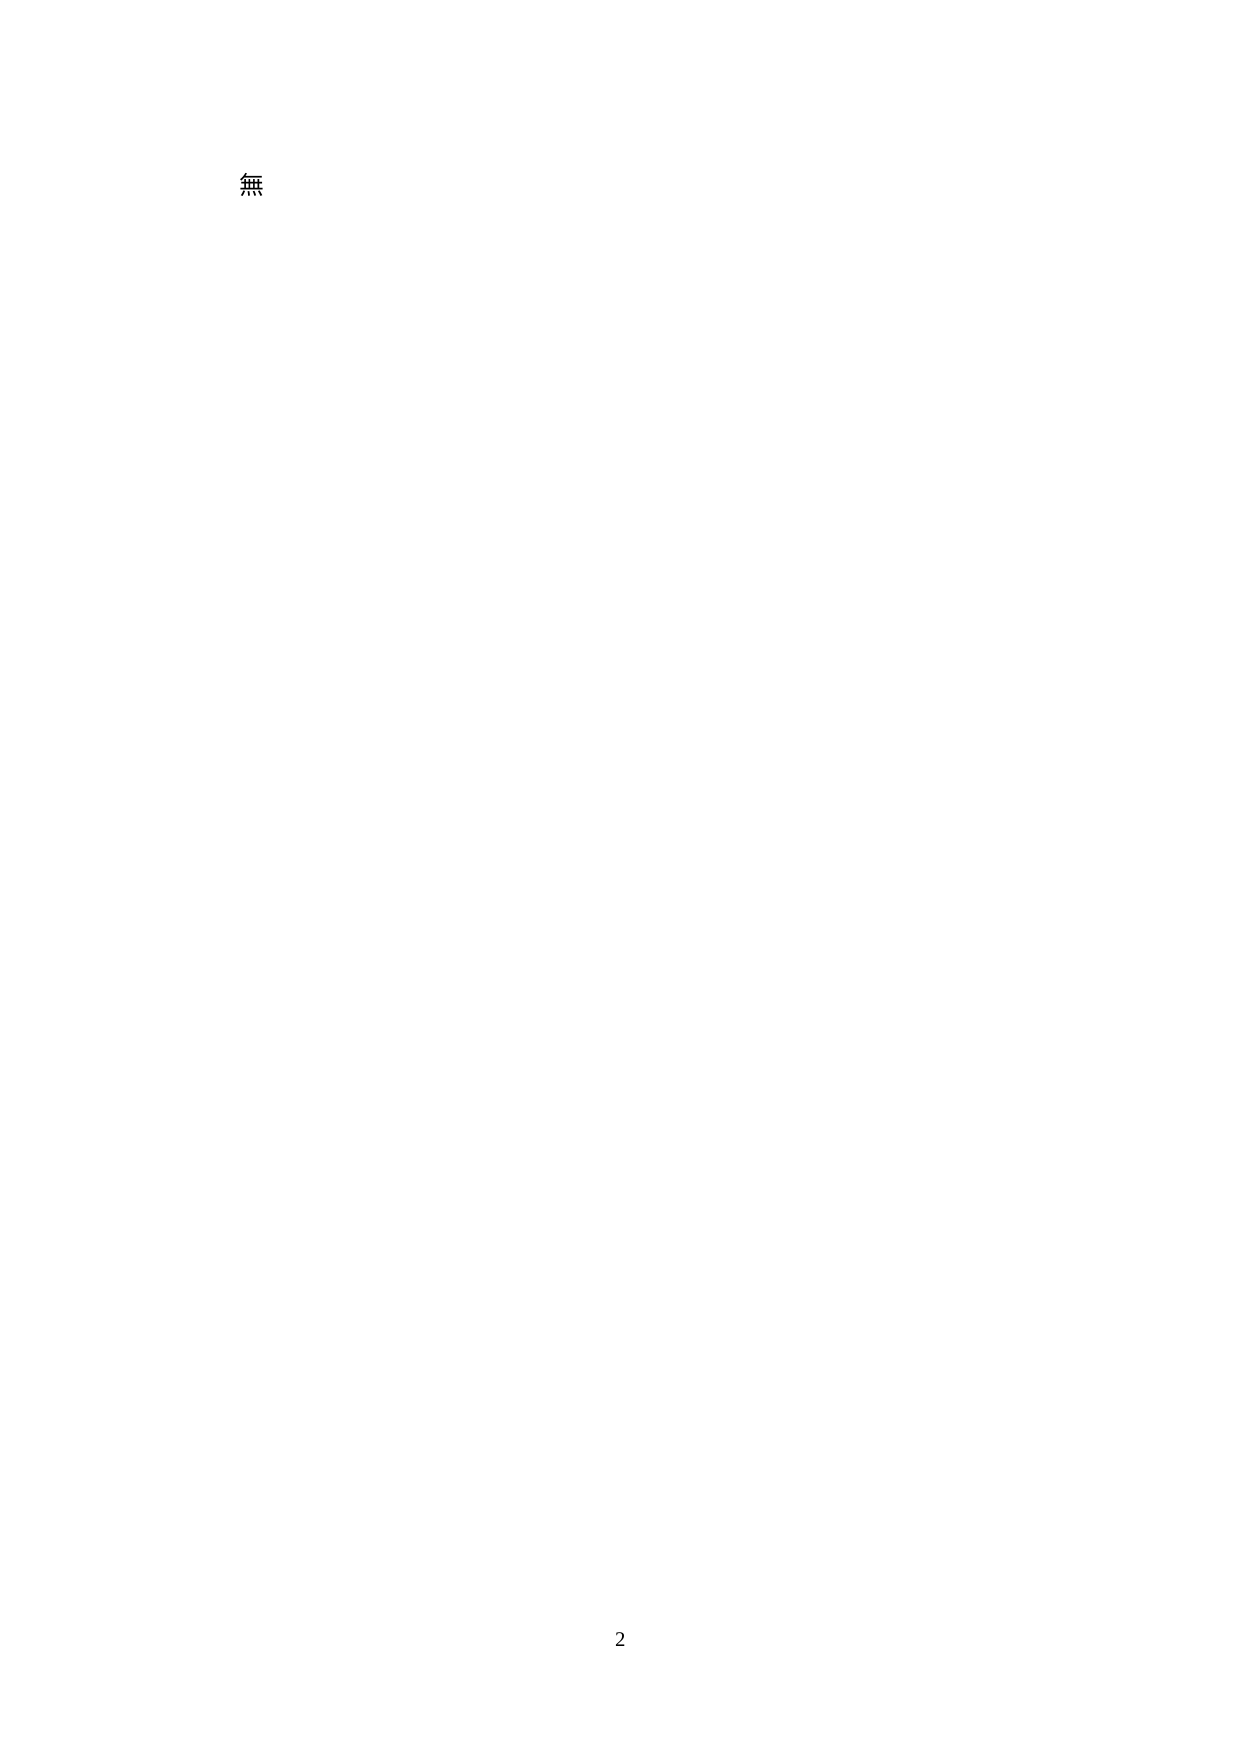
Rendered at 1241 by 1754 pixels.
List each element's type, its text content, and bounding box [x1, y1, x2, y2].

text 無 [187, 164, 1053, 202]
